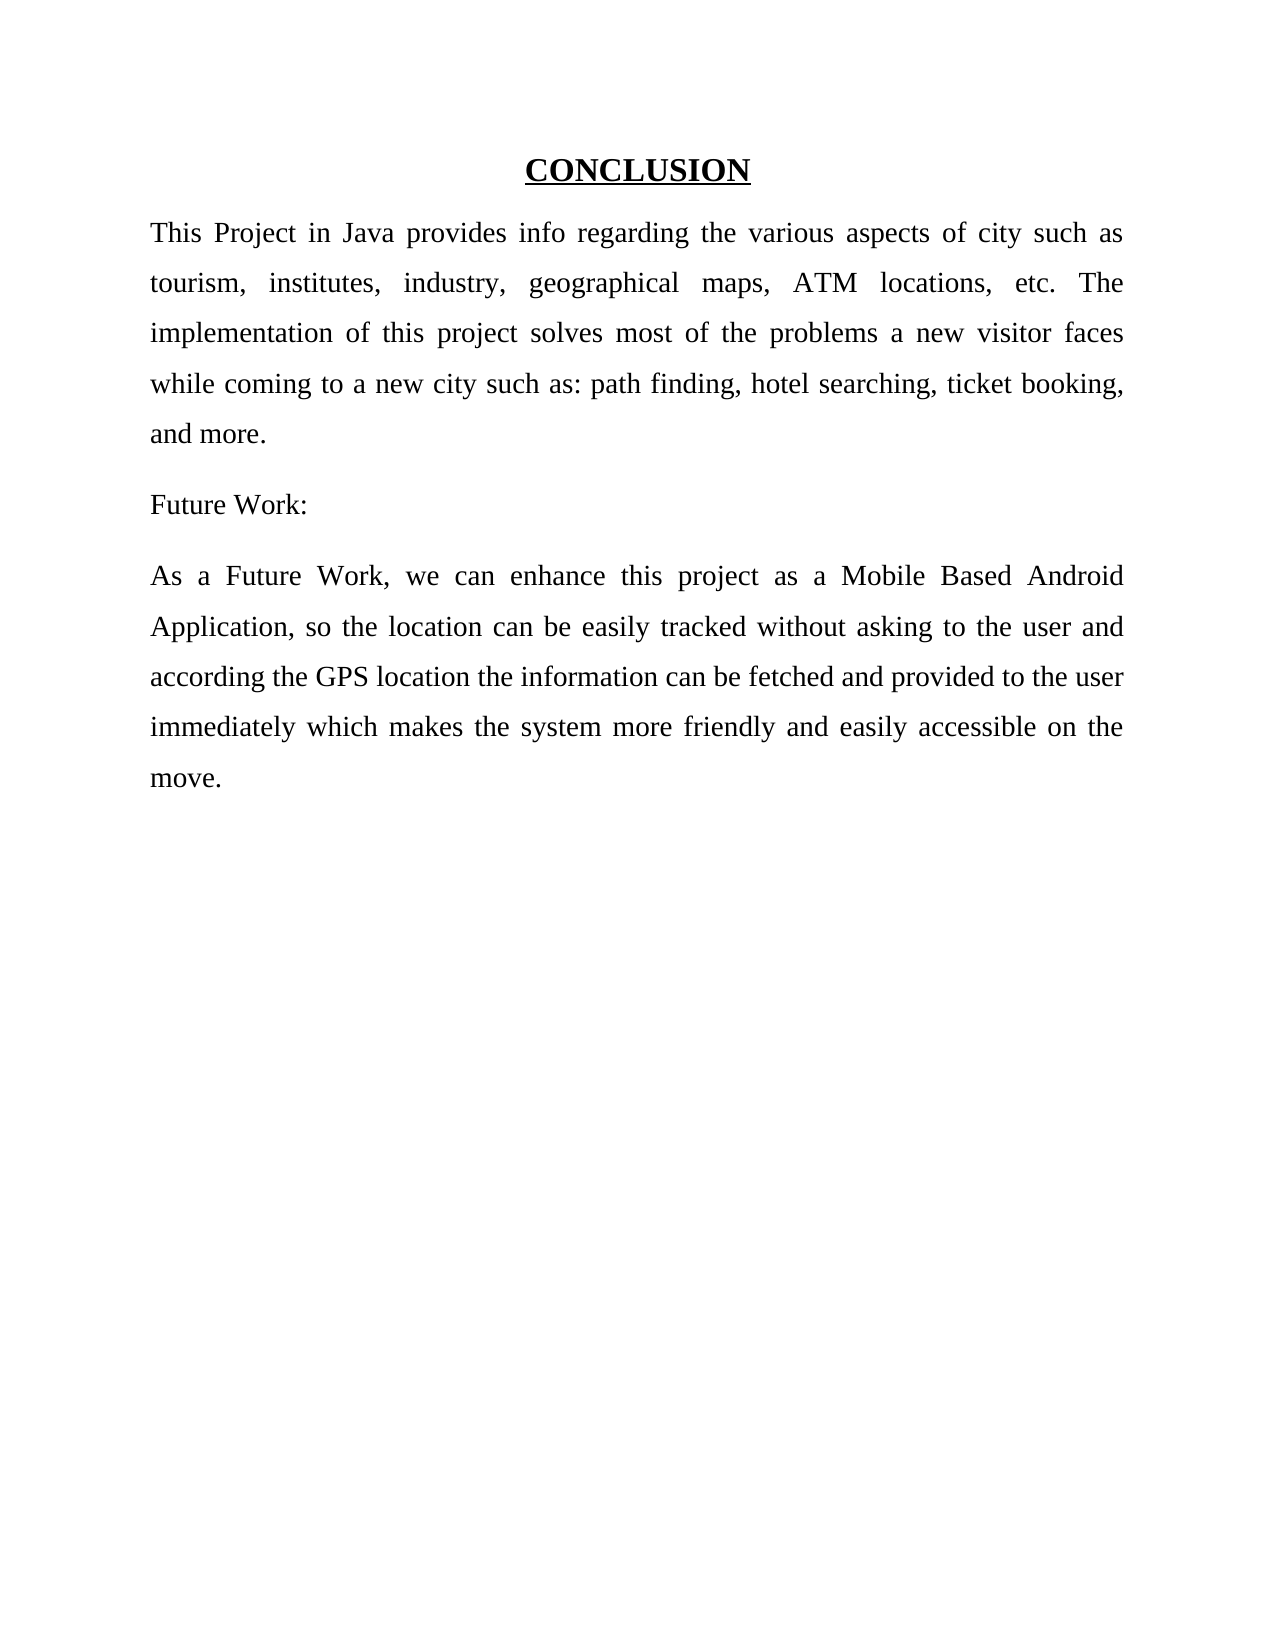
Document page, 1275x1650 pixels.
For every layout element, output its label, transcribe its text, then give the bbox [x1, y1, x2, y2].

text As a Future Work, we can enhance this project as a Mobile Based Android Application, so the location can be easily tracked without asking to the user and according the GPS location the information can be fetched and provided to the user immediately which makes the system more friendly and easily accessible on the move. [150, 558, 1125, 793]
text This Project in Java provides info regarding the various aspects of city such as tourism, institutes, industry, geographical maps, ATM locations, etc. The implementation of this project solves most of the problems a new visitor faces while coming to a new city such as: path finding, hotel searching, ticket booking, and more. [150, 215, 1125, 450]
text Future Work: [150, 487, 1125, 521]
text CONCLUSION [150, 150, 1125, 188]
